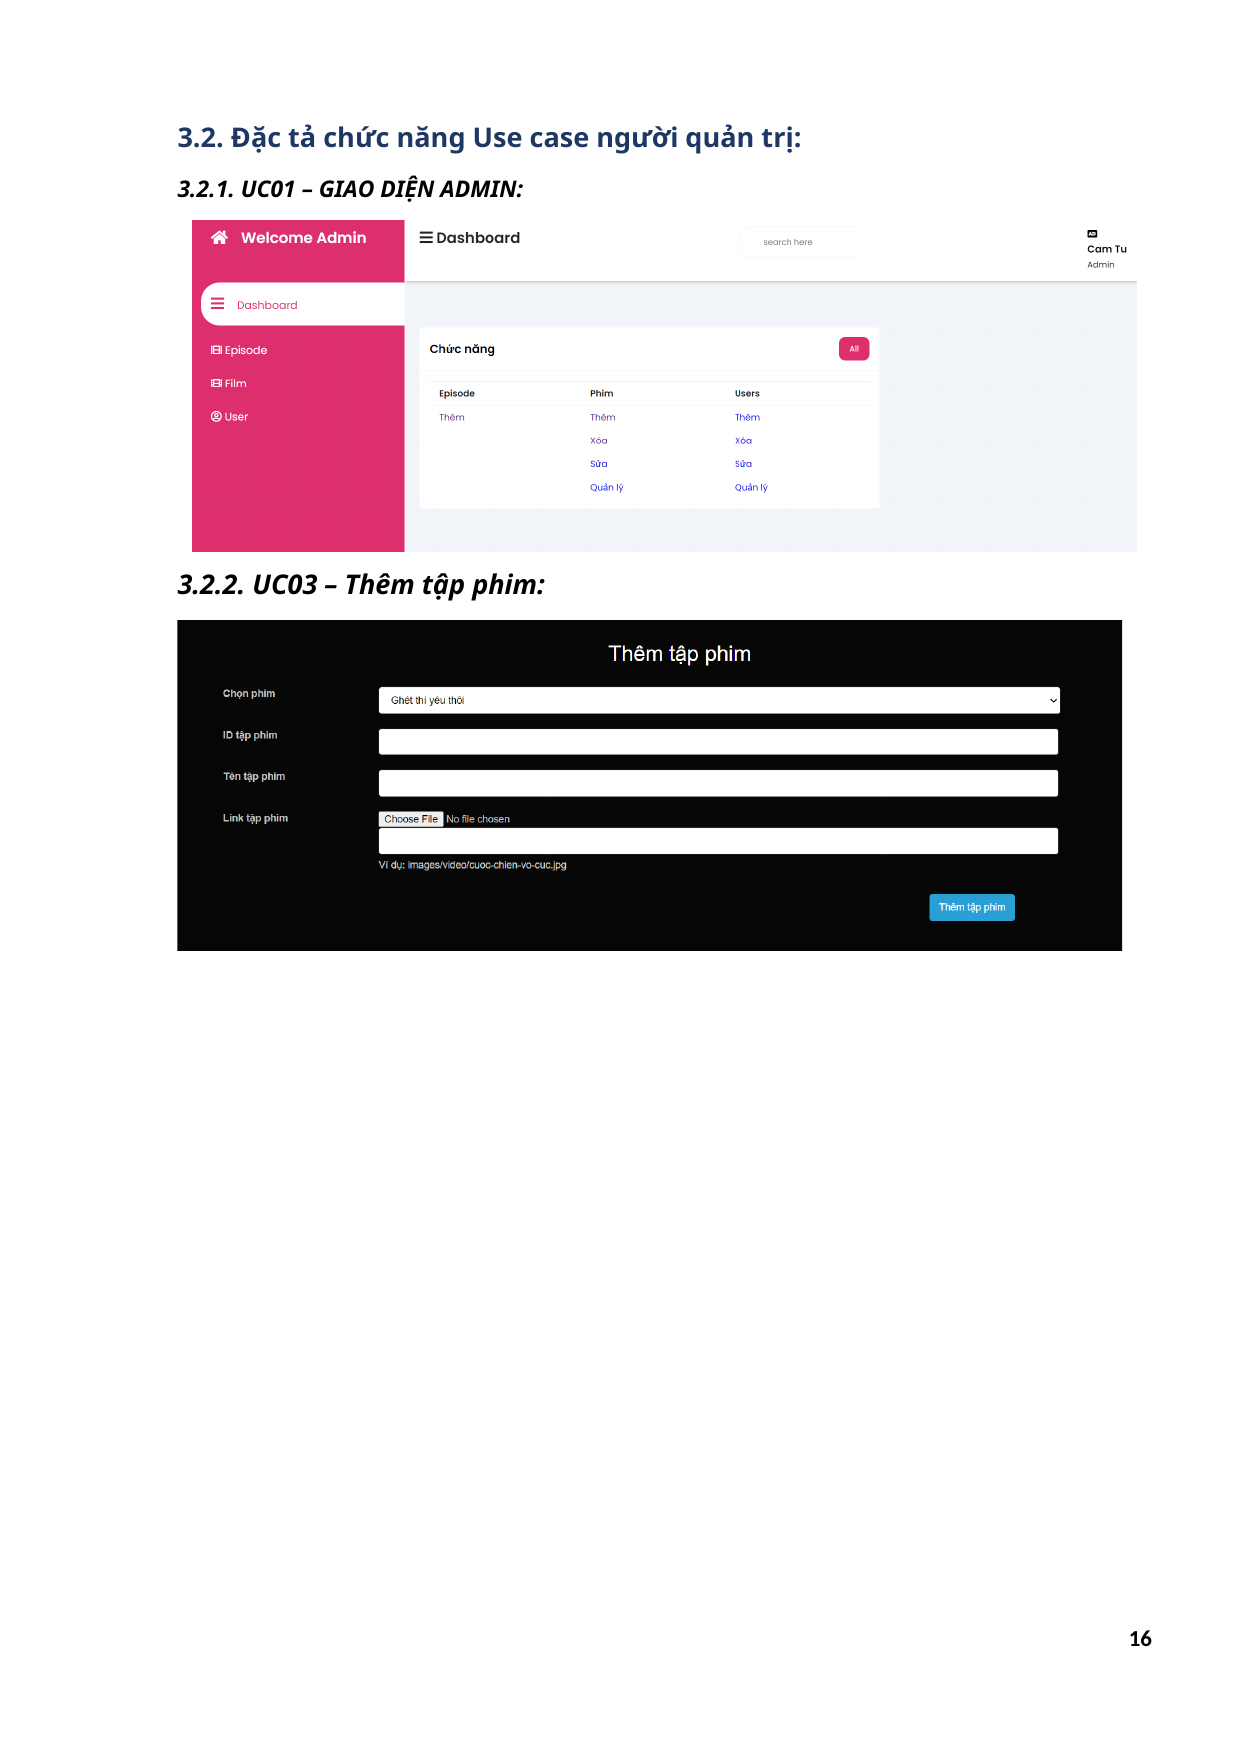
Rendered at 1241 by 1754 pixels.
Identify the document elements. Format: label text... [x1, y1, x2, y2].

picture [177, 620, 1123, 951]
subtitle 3.2. Đặc tả chức năng Use case người quản trị: [177, 118, 1152, 155]
picture [192, 220, 1137, 552]
subtitle 3.2.1. UC01 – GIAO DIỆN ADMIN: [177, 173, 1152, 205]
subtitle 3.2.2. UC03 – Thêm tập phim: [177, 566, 1152, 602]
